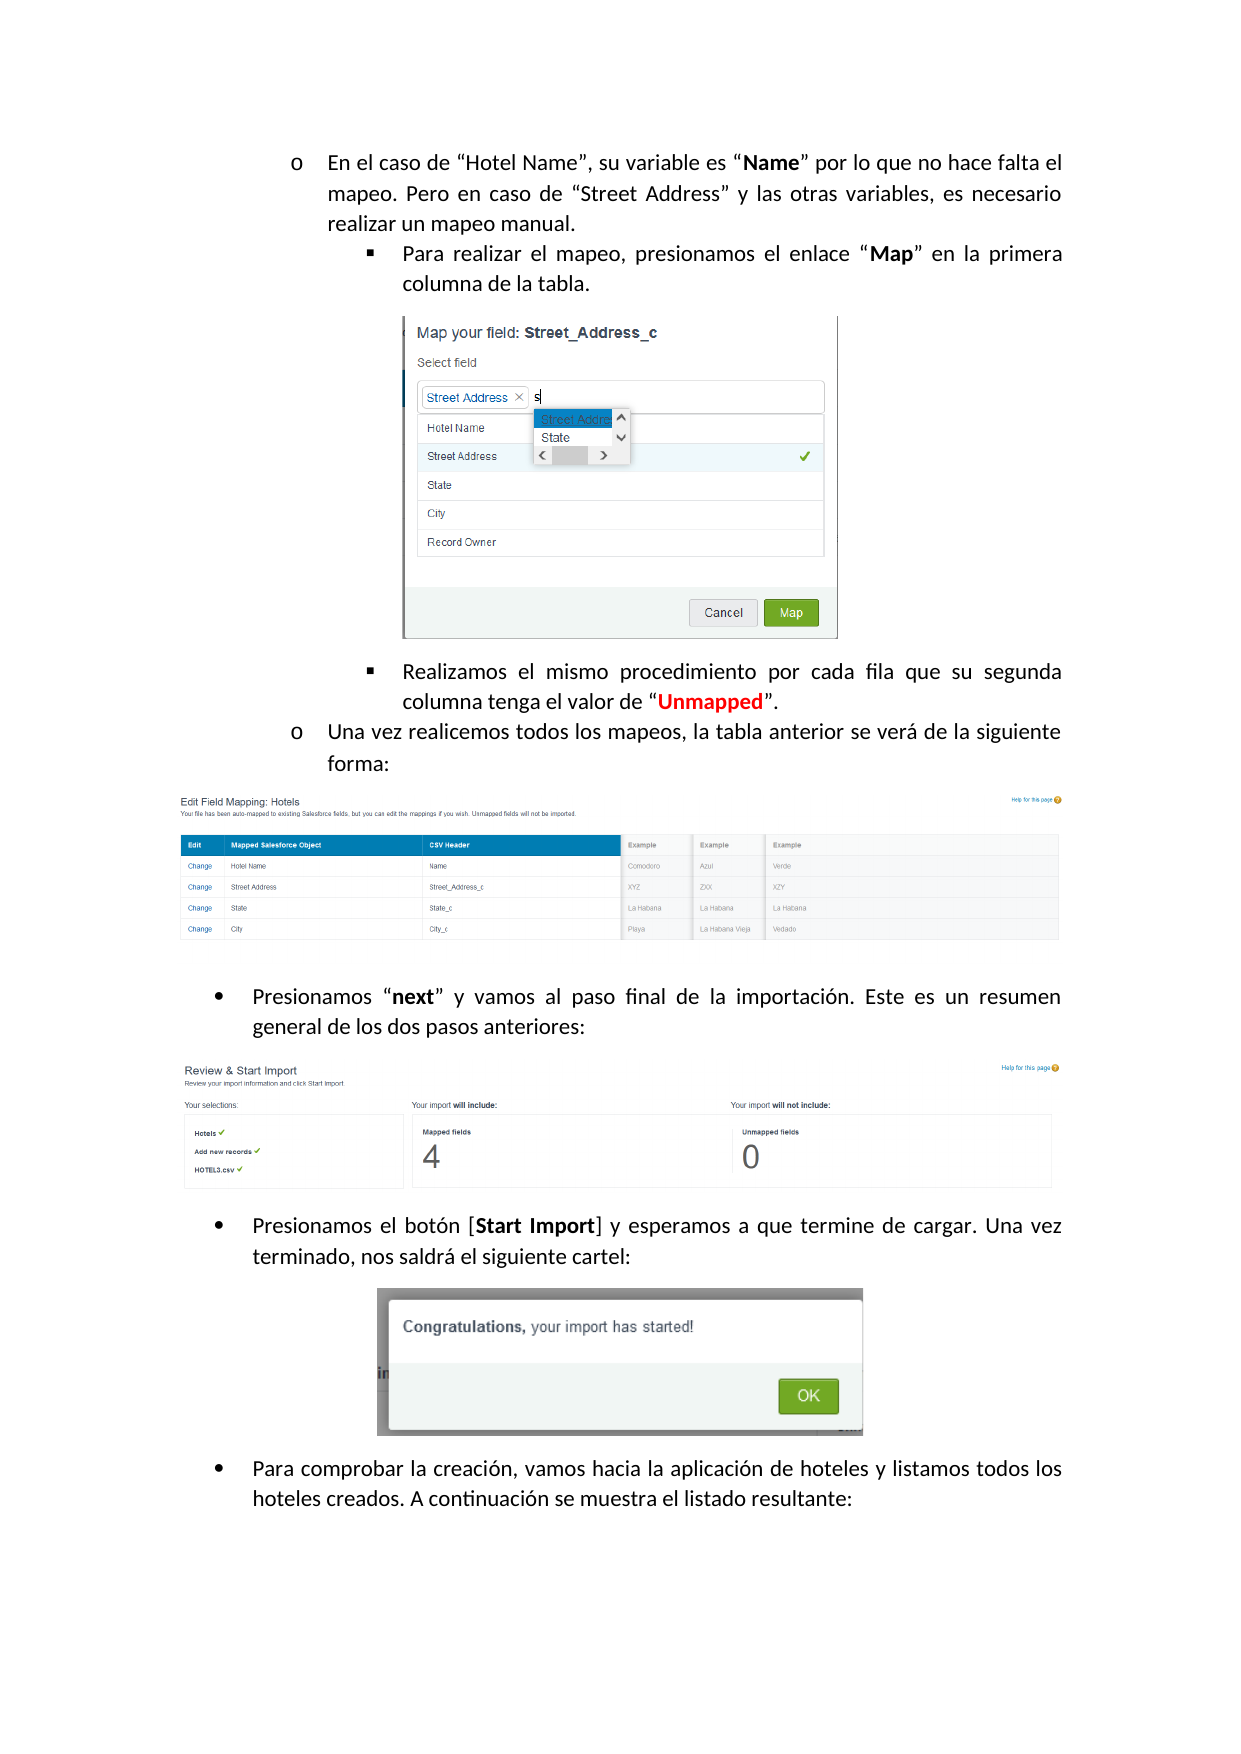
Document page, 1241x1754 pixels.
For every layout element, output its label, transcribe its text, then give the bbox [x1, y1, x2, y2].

list Presionamos el botón [Start Import] y esperamos a que termine de cargar. Una vez terminado, nos saldrá el siguiente cartel: [215, 1212, 1063, 1270]
picture [402, 316, 838, 639]
picture [377, 1288, 864, 1436]
picture [177, 1059, 1063, 1193]
list Para comprobar la creación, vamos hacia la aplicación de hoteles y listamos todos los hoteles creados. A continuación se muestra el listado resultante: [215, 1454, 1063, 1512]
list Presionamos “next” y vamos al paso final de la importación. Este es un resumen general de los dos pasos anteriores: [215, 982, 1063, 1040]
picture [177, 795, 1063, 964]
list Una vez realicemos todos los mapeos, la tabla anterior se verá de la siguiente forma: [290, 717, 1063, 777]
list Realizamos el mismo procedimiento por cada fila que su segunda columna tenga el valor de “Unmapped”. [365, 657, 1063, 715]
list En el caso de “Hotel Name”, su variable es “Name” por lo que no hace falta el mapeo. Pero en caso de “Street Address” y las otras variables, es necesario realizar un mapeo manual. [290, 148, 1063, 237]
list Para realizar el mapeo, presionamos el enlace “Map” en la primera columna de la tabla. [365, 239, 1063, 298]
